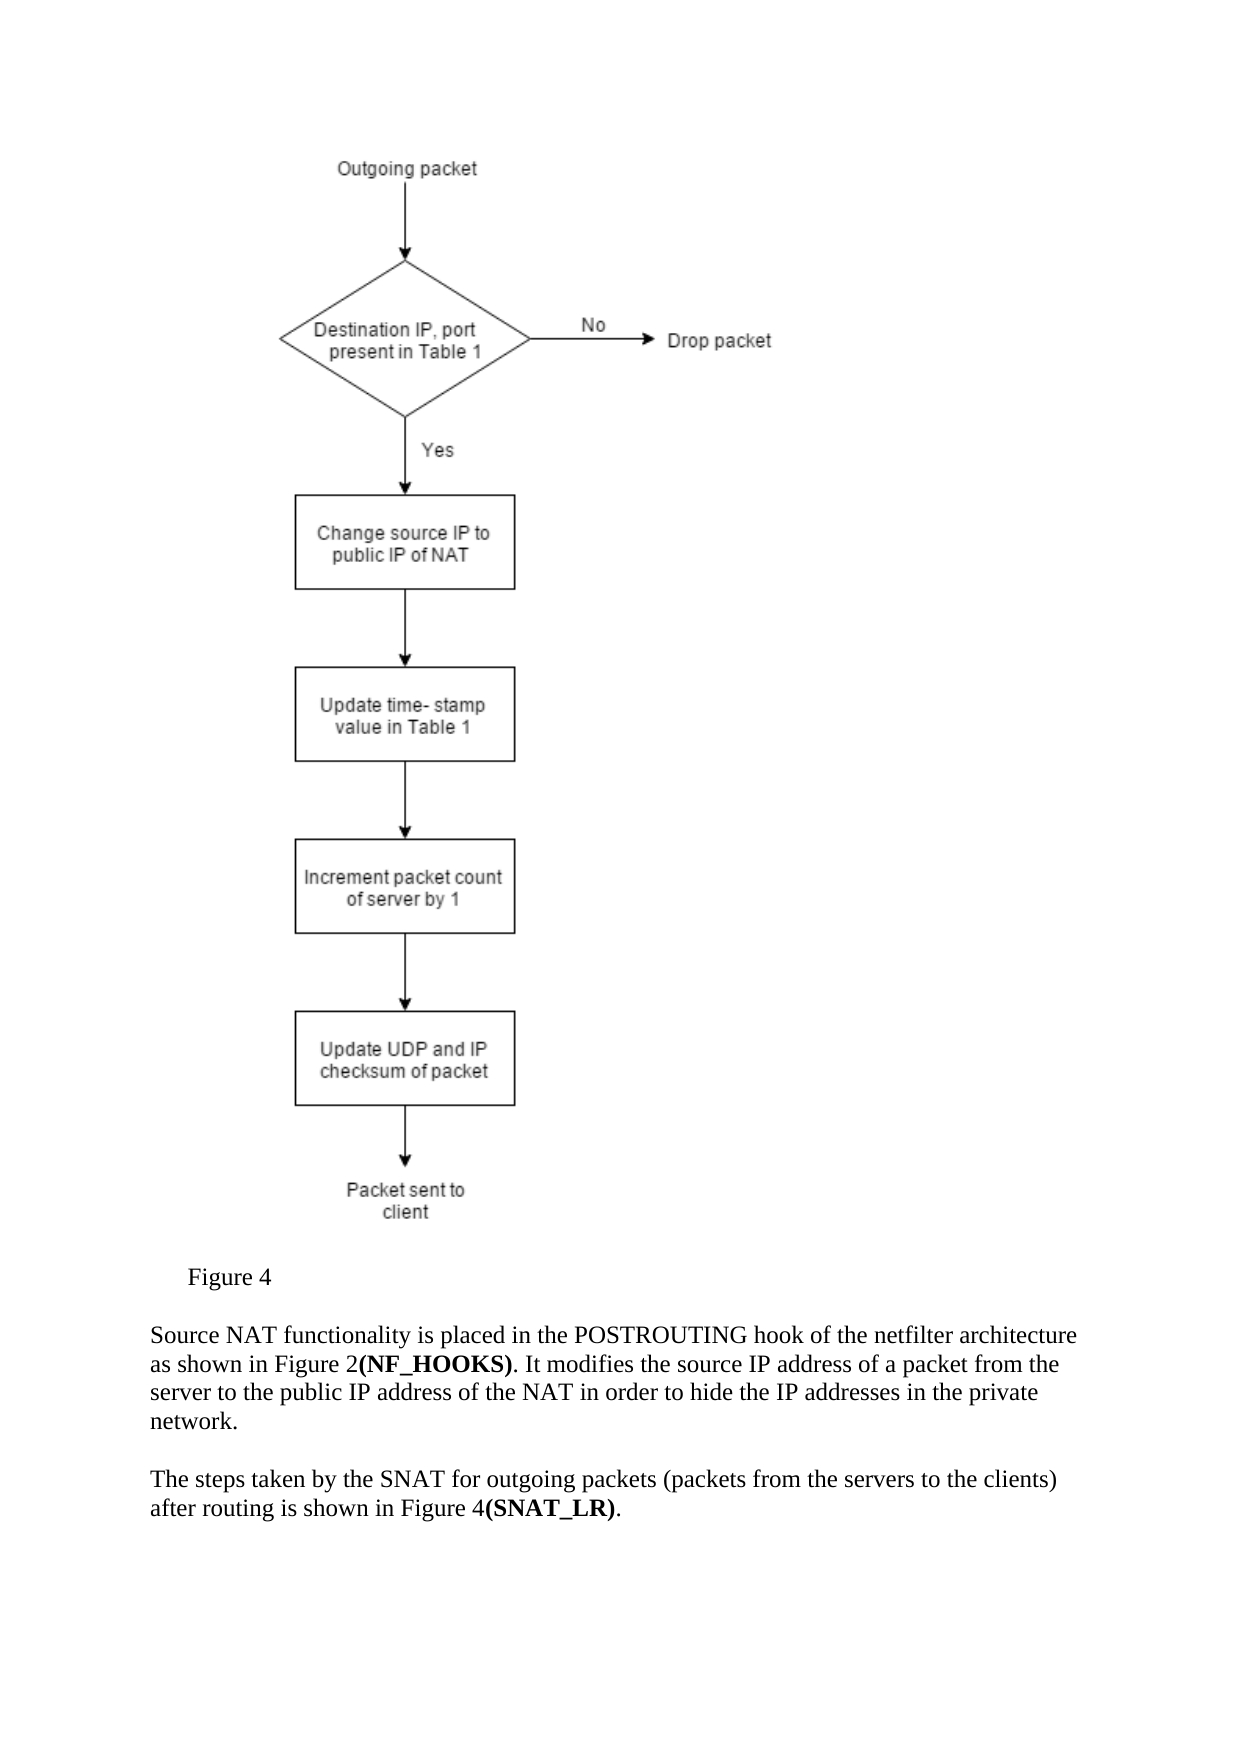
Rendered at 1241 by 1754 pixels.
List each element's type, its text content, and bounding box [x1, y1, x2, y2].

text Source NAT functionality is placed in the POSTROUTING hook of the netfilter architecture as shown in Figure 2(NF_HOOKS). It modifies the source IP address of a packet from the server to the public IP address of the NAT in order to hide the IP addresses in the private network. [150, 1320, 1090, 1435]
text Figure 4 [187, 1262, 1090, 1291]
picture [187, 150, 821, 1233]
text The steps taken by the SNAT for outgoing packets (packets from the servers to the clients) after routing is shown in Figure 4(SNAT_LR). [150, 1464, 1090, 1522]
